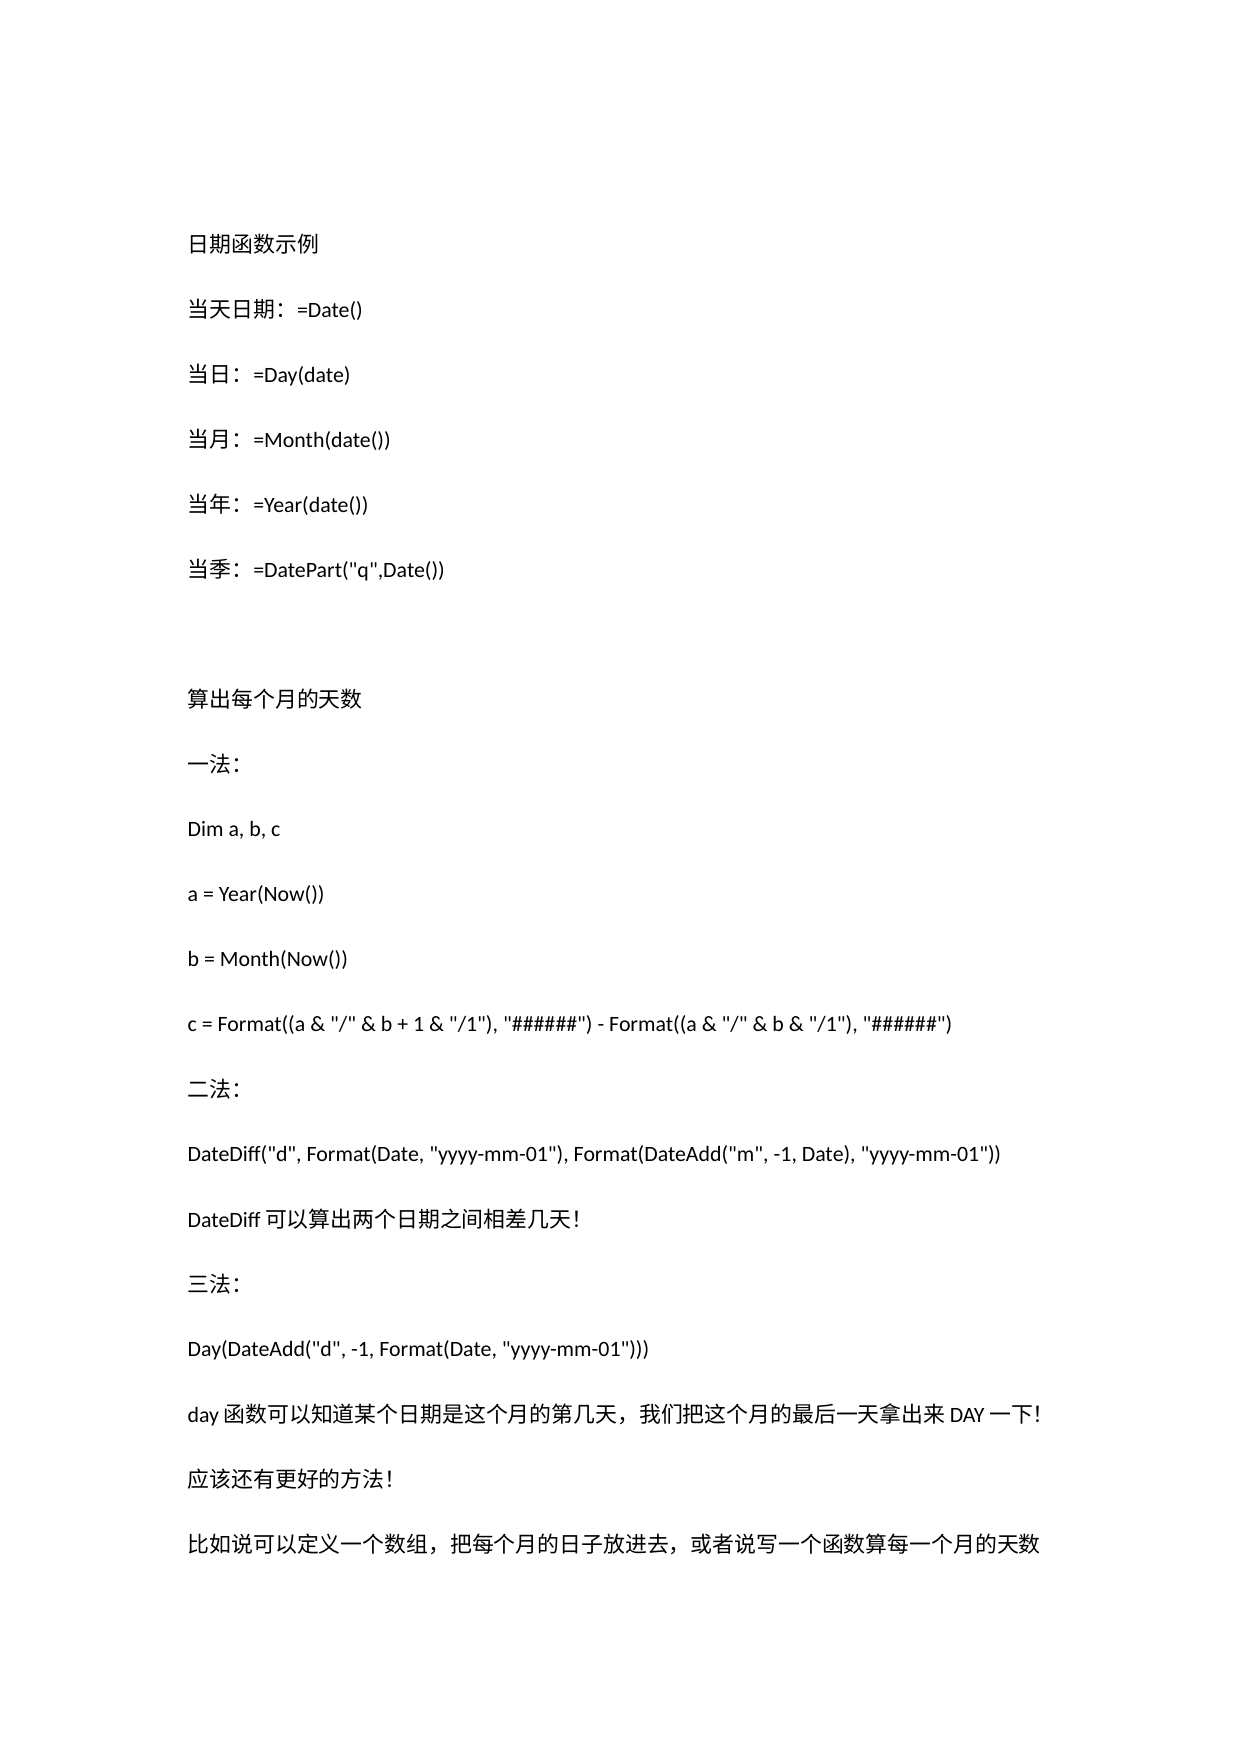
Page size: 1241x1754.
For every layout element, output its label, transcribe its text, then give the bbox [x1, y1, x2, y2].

text a = Year(Now()) [187, 877, 1053, 909]
text DateDiff("d", Format(Date, "yyyy-mm-01"), Format(DateAdd("m", -1, Date), "yyyy-mm-01")) [187, 1137, 1053, 1169]
text Dim a, b, c [187, 812, 1053, 844]
text Day(DateAdd("d", -1, Format(Date, "yyyy-mm-01"))) [187, 1332, 1053, 1364]
text 日期函数示例 [187, 227, 1053, 259]
text 三法： [187, 1267, 1053, 1299]
text 当季：=DatePart("q",Date()) [187, 552, 1053, 584]
text 当日：=Day(date) [187, 357, 1053, 389]
text 当月：=Month(date()) [187, 422, 1053, 454]
text 算出每个月的天数 [187, 682, 1053, 714]
text 比如说可以定义一个数组，把每个月的日子放进去，或者说写一个函数算每一个月的天数 [187, 1527, 1053, 1559]
text 一法： [187, 747, 1053, 779]
text 应该还有更好的方法！ [187, 1462, 1053, 1494]
text b = Month(Now()) [187, 942, 1053, 974]
text day函数可以知道某个日期是这个月的第几天，我们把这个月的最后一天拿出来DAY一下！ [187, 1397, 1053, 1429]
text c = Format((a & "/" & b + 1 & "/1"), "######") - Format((a & "/" & b & "/1"), "######") [187, 1007, 1053, 1039]
text 当天日期：=Date() [187, 292, 1053, 324]
text 当年：=Year(date()) [187, 487, 1053, 519]
text 二法： [187, 1072, 1053, 1104]
text DateDiff可以算出两个日期之间相差几天！ [187, 1202, 1053, 1234]
